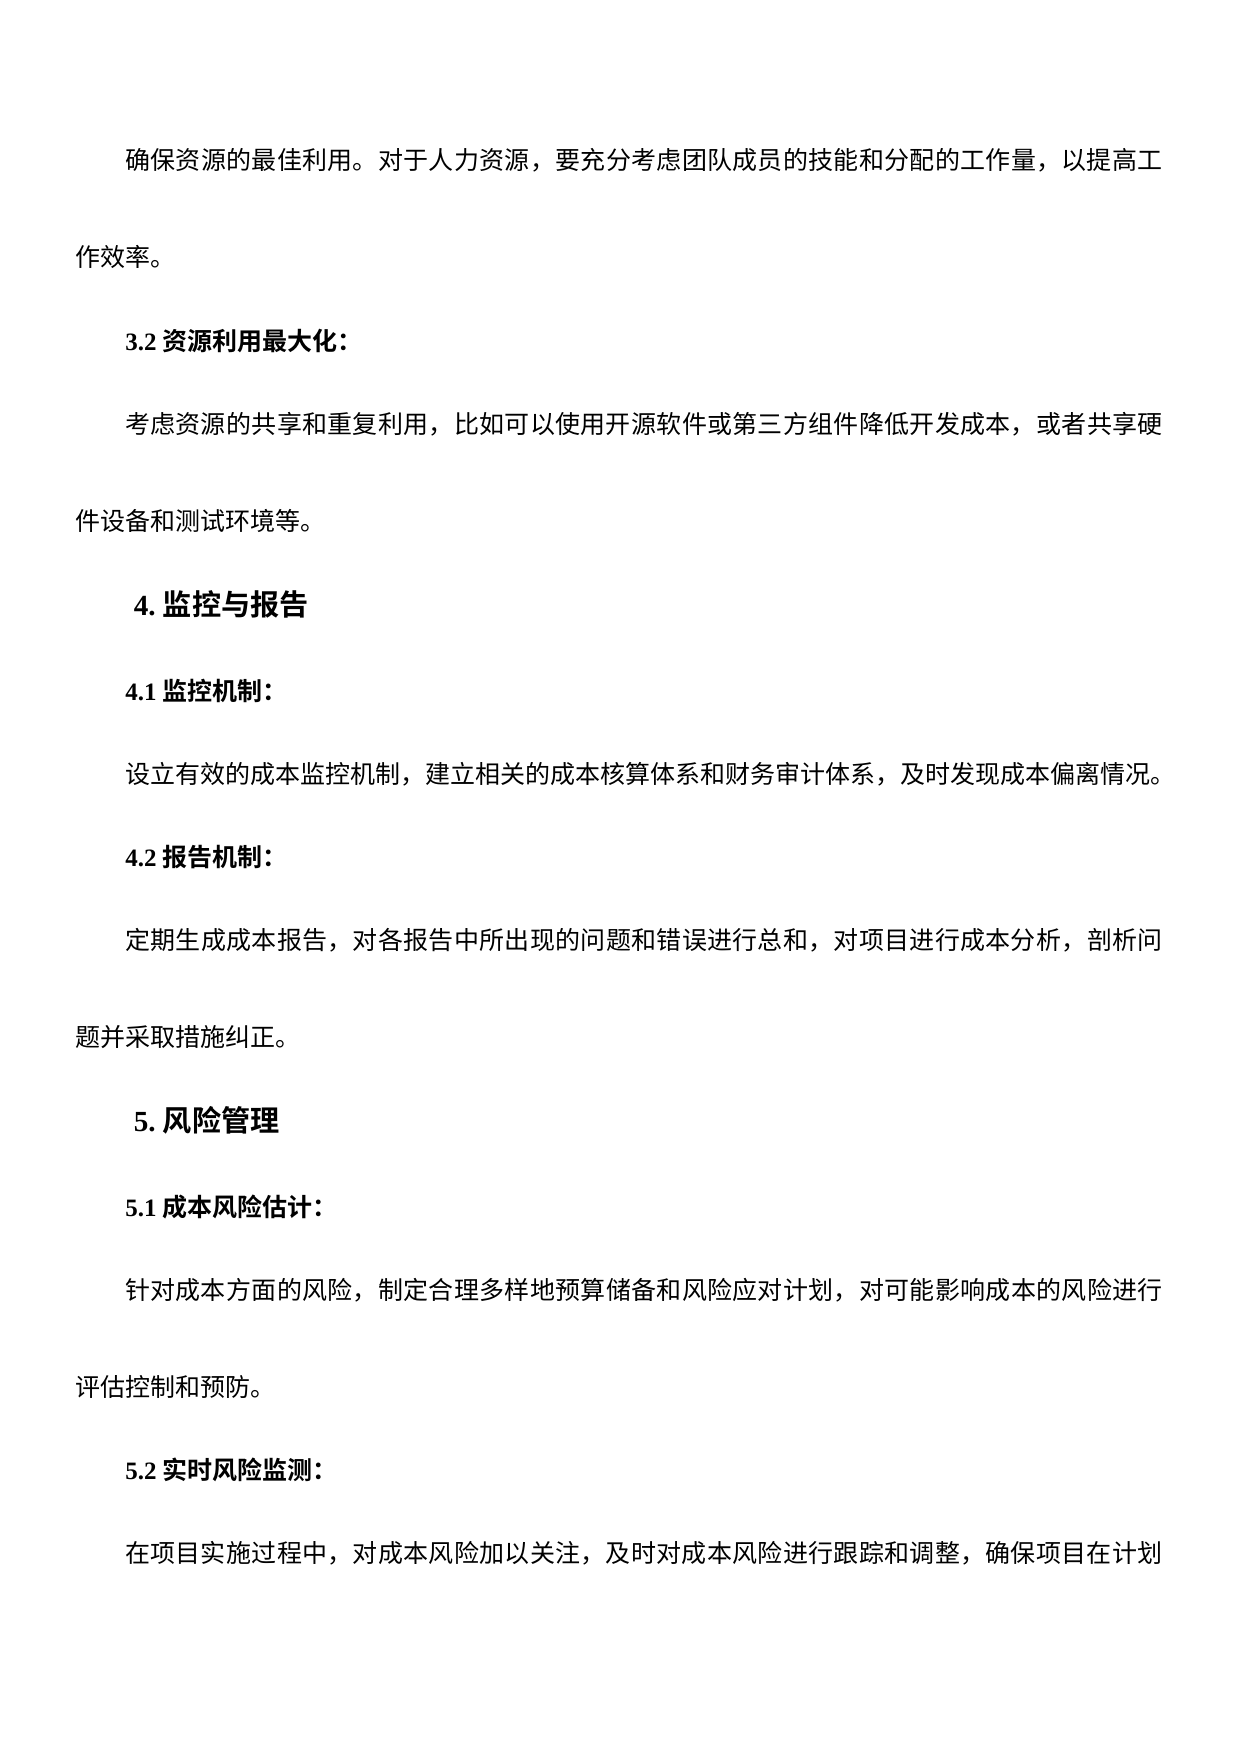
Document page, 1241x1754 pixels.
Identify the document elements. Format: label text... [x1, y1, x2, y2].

text 4. 监控与报告 [75, 570, 1165, 635]
text 设立有效的成本监控机制，建立相关的成本核算体系和财务审计体系，及时发现成本偏离情况。 [75, 740, 1165, 805]
text 考虑资源的共享和重复利用，比如可以使用开源软件或第三方组件降低开发成本，或者共享硬件设备和测试环境等。 [75, 390, 1165, 552]
text 定期生成成本报告，对各报告中所出现的问题和错误进行总和，对项目进行成本分析，剖析问题并采取措施纠正。 [75, 906, 1165, 1068]
text 5.1 成本风险估计： [75, 1173, 1165, 1238]
text 3.2 资源利用最大化： [75, 307, 1165, 372]
text 确保资源的最佳利用。对于人力资源，要充分考虑团队成员的技能和分配的工作量，以提高工作效率。 [75, 126, 1165, 288]
text 4.2 报告机制： [75, 823, 1165, 888]
text 针对成本方面的风险，制定合理多样地预算储备和风险应对计划，对可能影响成本的风险进行评估控制和预防。 [75, 1256, 1165, 1418]
text 5.2 实时风险监测： [75, 1436, 1165, 1501]
text 4.1 监控机制： [75, 657, 1165, 722]
text 5. 风险管理 [75, 1087, 1165, 1152]
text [75, 1519, 1165, 1584]
